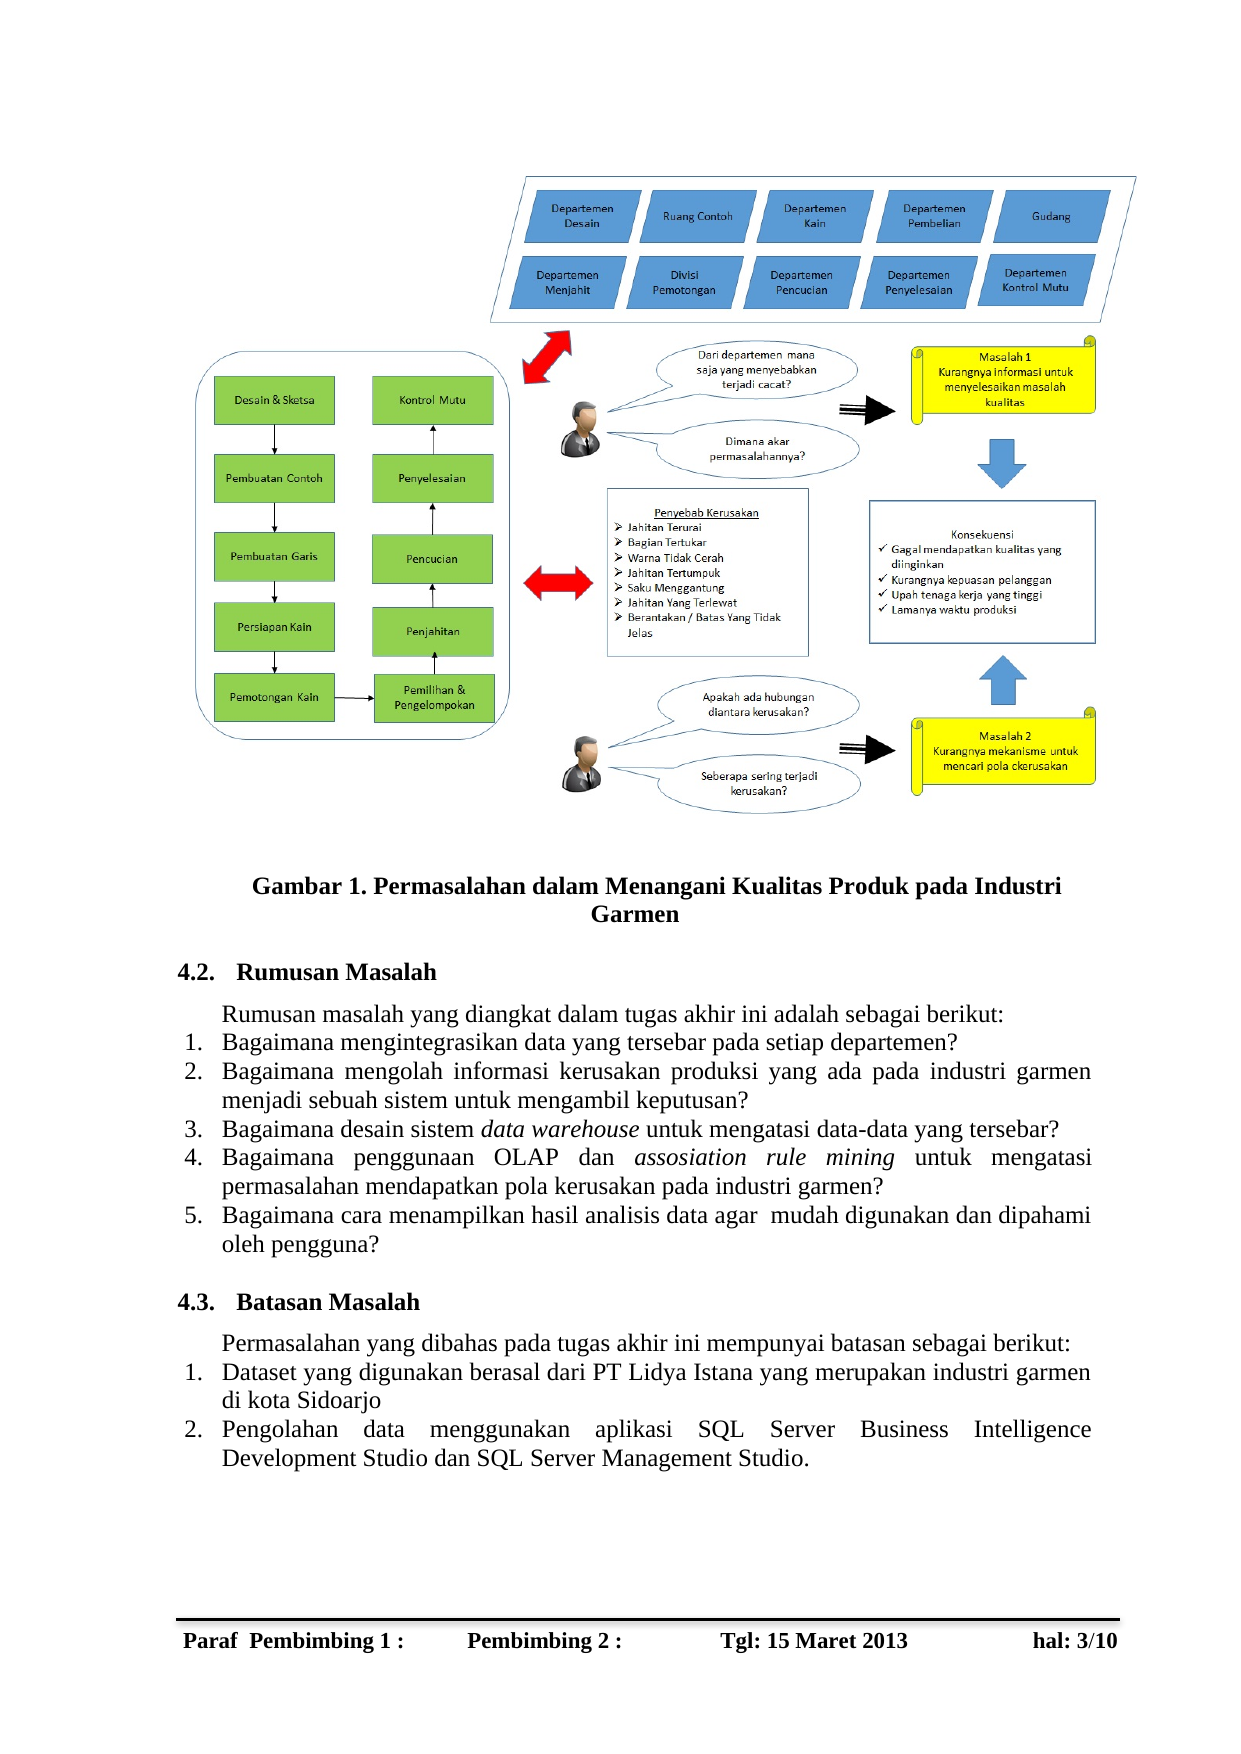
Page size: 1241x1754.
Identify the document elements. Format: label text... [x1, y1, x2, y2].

subtitle Rumusan Masalah [177, 957, 1092, 986]
list Dataset yang digunakan berasal dari PT Lidya Istana yang merupakan industri garmen di kota Sidoarjo [184, 1357, 1092, 1414]
list Bagaimana desain sistem data warehouse untuk mengatasi data-data yang tersebar? [184, 1114, 1092, 1142]
list Bagaimana penggunaan OLAP dan assosiation rule mining untuk mengatasi permasalahan mendapatkan pola kerusakan pada industri garmen? [184, 1142, 1092, 1200]
picture [195, 176, 1137, 814]
text Permasalahan yang dibahas pada tugas akhir ini mempunyai batasan sebagai berikut: [177, 1328, 1092, 1357]
text Gambar 1. Permasalahan dalam Menangani Kualitas Produk pada Industri Garmen [177, 871, 1092, 928]
subtitle Batasan Masalah [177, 1287, 1092, 1315]
text Rumusan masalah yang diangkat dalam tugas akhir ini adalah sebagai berikut: [177, 999, 1092, 1027]
list Bagaimana mengolah informasi kerusakan produksi yang ada pada industri garmen menjadi sebuah sistem untuk mengambil keputusan? [184, 1056, 1092, 1114]
list Pengolahan data menggunakan aplikasi SQL Server Business Intelligence Development Studio dan SQL Server Management Studio. [184, 1414, 1092, 1472]
list Bagaimana cara menampilkan hasil analisis data agar mudah digunakan dan dipahami oleh pengguna? [184, 1200, 1092, 1257]
list Bagaimana mengintegrasikan data yang tersebar pada setiap departemen? [184, 1027, 1092, 1056]
